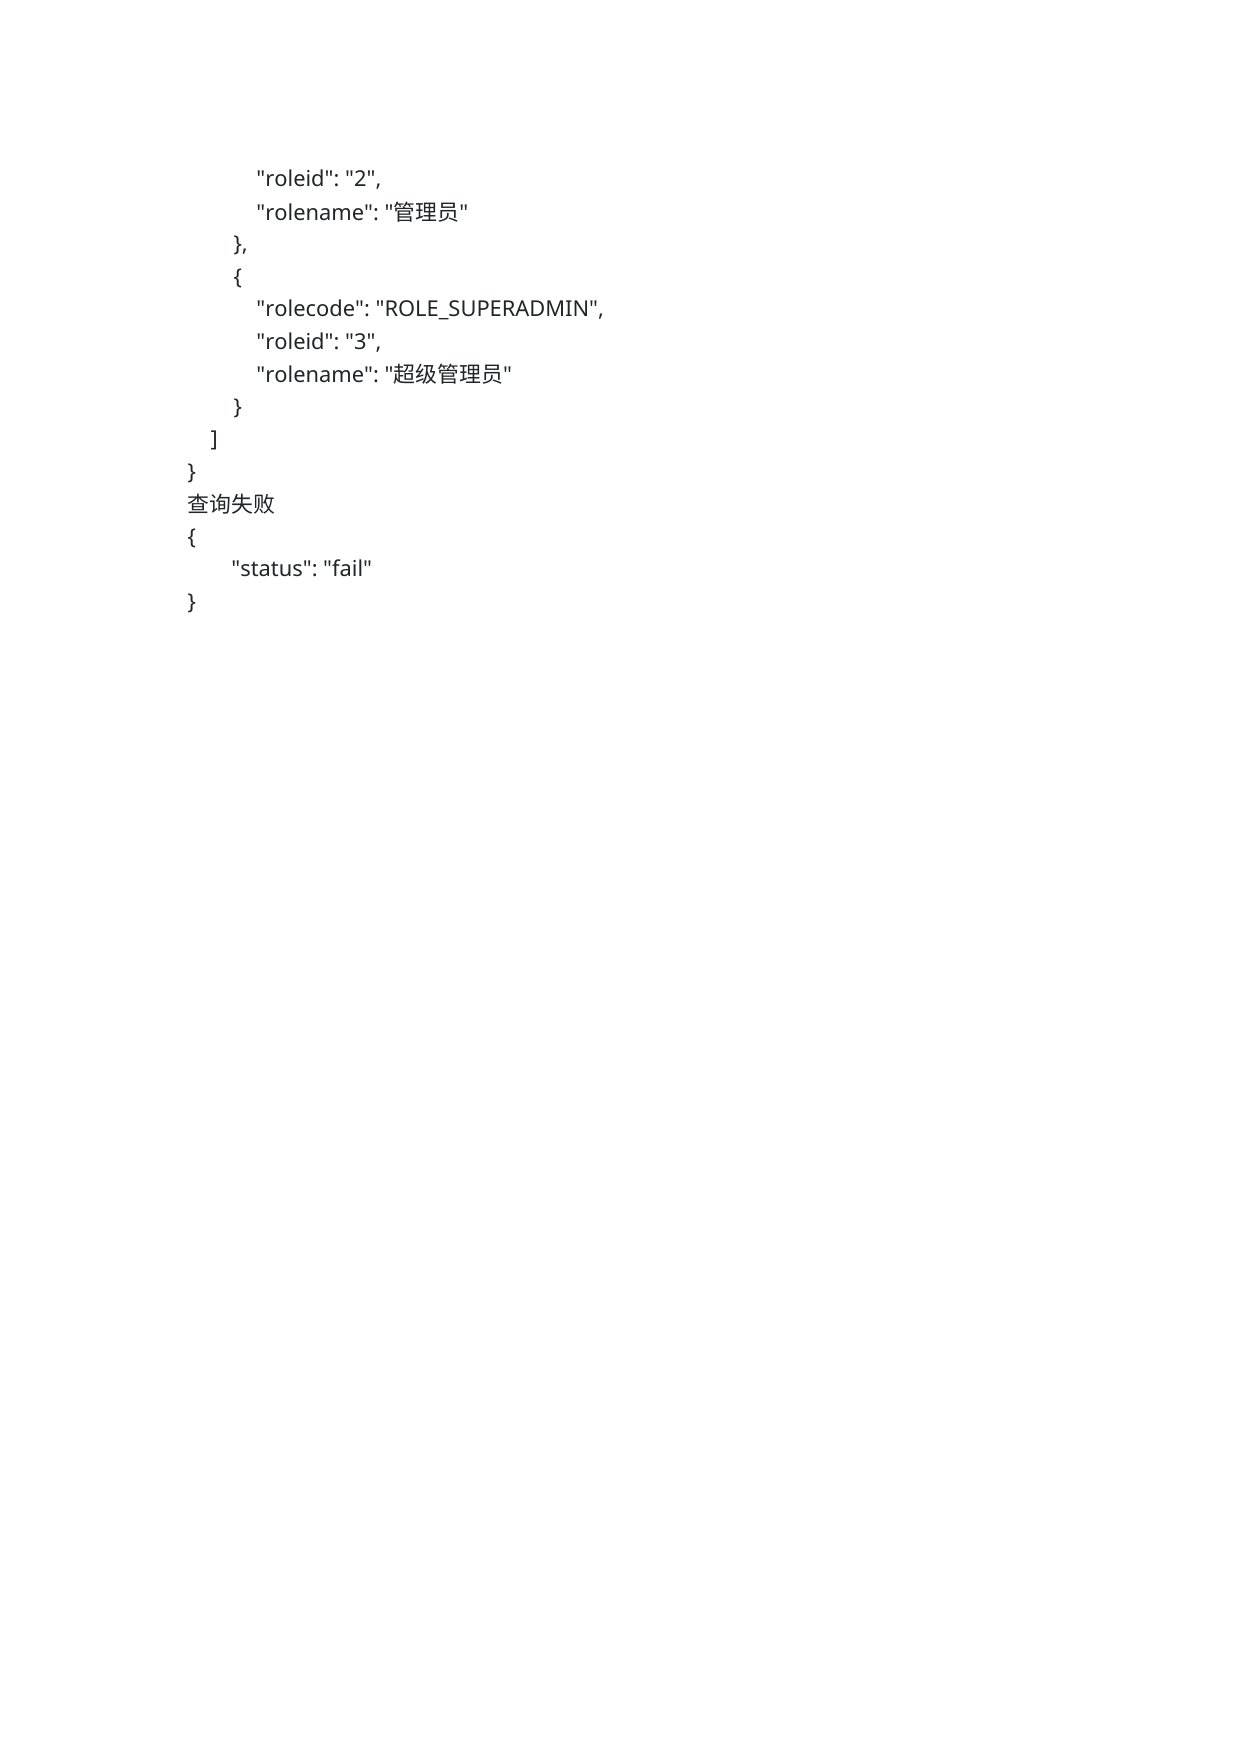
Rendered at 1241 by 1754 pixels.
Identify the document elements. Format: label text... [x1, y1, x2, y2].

text } [187, 389, 1053, 422]
text "rolecode": "ROLE_SUPERADMIN", [187, 292, 1053, 324]
text "status": "fail" [187, 552, 1053, 584]
text }, [187, 227, 1053, 259]
text { [187, 519, 1053, 552]
text "roleid": "3", [187, 324, 1053, 357]
text "rolename": "超级管理员" [187, 357, 1053, 389]
text 查询失败 [187, 487, 1053, 519]
text } [187, 454, 1053, 487]
text { [187, 259, 1053, 292]
text "roleid": "2", [187, 162, 1053, 194]
text ] [187, 422, 1053, 454]
text "rolename": "管理员" [187, 194, 1053, 227]
text } [187, 584, 1053, 617]
